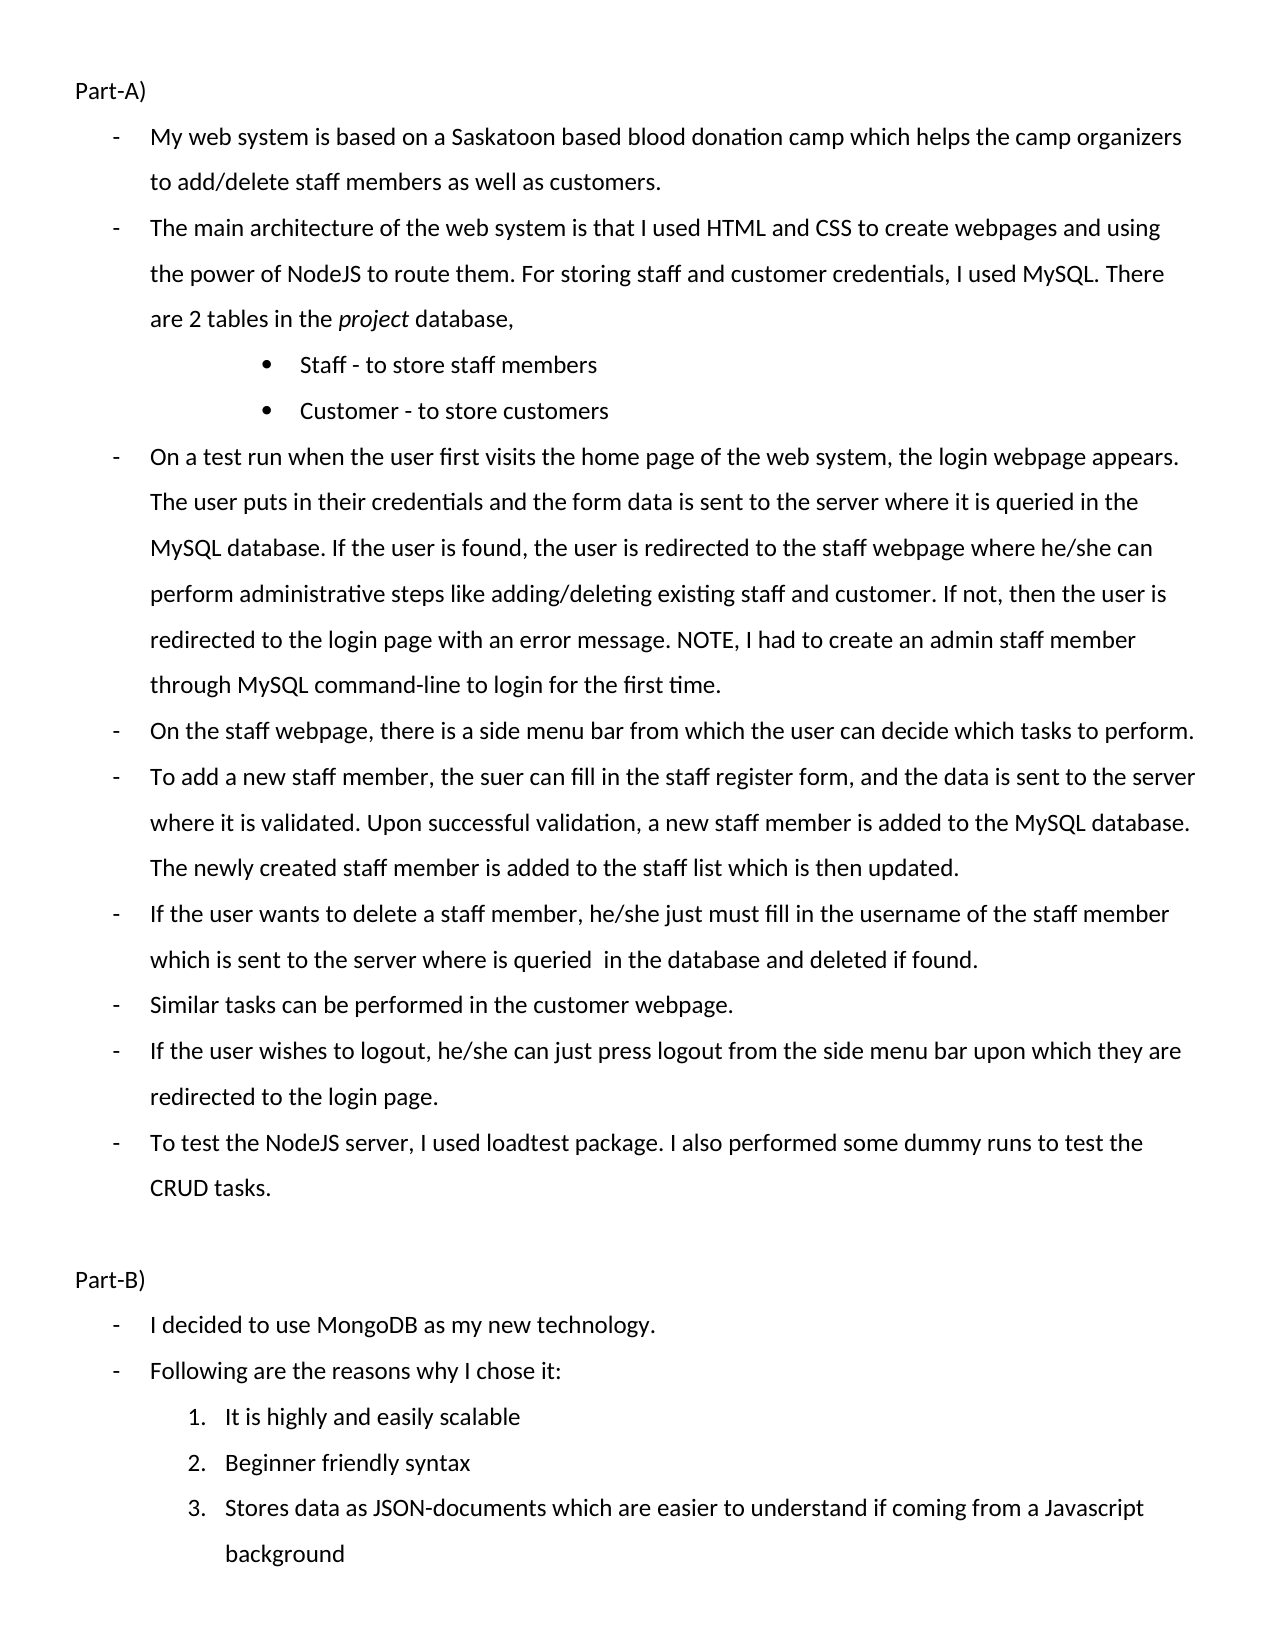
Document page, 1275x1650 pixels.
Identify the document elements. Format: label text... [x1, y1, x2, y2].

list Customer - to store customers [262, 395, 1200, 426]
text Part-A) [75, 75, 1200, 106]
list The main architecture of the web system is that I used HTML and CSS to create webpages and using the power of NodeJS to route them. For storing staff and customer credentials, I used MySQL. There are 2 tables in the project database, [112, 212, 1200, 334]
list To test the NodeJS server, I used loadtest package. I also performed some dummy runs to test the CRUD tasks. [112, 1127, 1200, 1203]
list Beginner friendly syntax [187, 1447, 1200, 1477]
list On a test run when the user first visits the home page of the web system, the login webpage appears. The user puts in their credentials and the form data is sent to the server where it is queried in the MySQL database. If the user is found, the user is redirected to the staff webpage where he/she can perform administrative steps like adding/deleting existing staff and customer. If not, then the user is redirected to the login page with an error message. NOTE, I had to create an admin staff member through MySQL command-line to login for the first time. [112, 441, 1200, 700]
list If the user wishes to logout, he/she can just press logout from the side menu bar upon which they are redirected to the login page. [112, 1035, 1200, 1112]
list Staff - to store staff members [262, 349, 1200, 380]
list If the user wants to delete a staff member, he/she just must fill in the username of the staff member which is sent to the server where is queried in the database and deleted if found. [112, 898, 1200, 974]
list On the staff webpage, there is a side menu bar from which the user can decide which tasks to perform. [112, 715, 1200, 746]
list Stores data as JSON-documents which are easier to understand if coming from a Javascript background [187, 1493, 1200, 1569]
list I decided to use MongoDB as my new technology. [112, 1310, 1200, 1340]
text Part-B) [75, 1264, 1200, 1294]
list My web system is based on a Saskatoon based blood donation camp which helps the camp organizers to add/delete staff members as well as customers. [112, 121, 1200, 197]
list To add a new staff member, the suer can fill in the staff register form, and the data is sent to the server where it is validated. Upon successful validation, a new staff member is added to the MySQL database. The newly created staff member is added to the staff list which is then updated. [112, 761, 1200, 883]
list Similar tasks can be performed in the customer webpage. [112, 989, 1200, 1020]
list Following are the reasons why I chose it: [112, 1355, 1200, 1386]
list It is highly and easily scalable [187, 1401, 1200, 1432]
